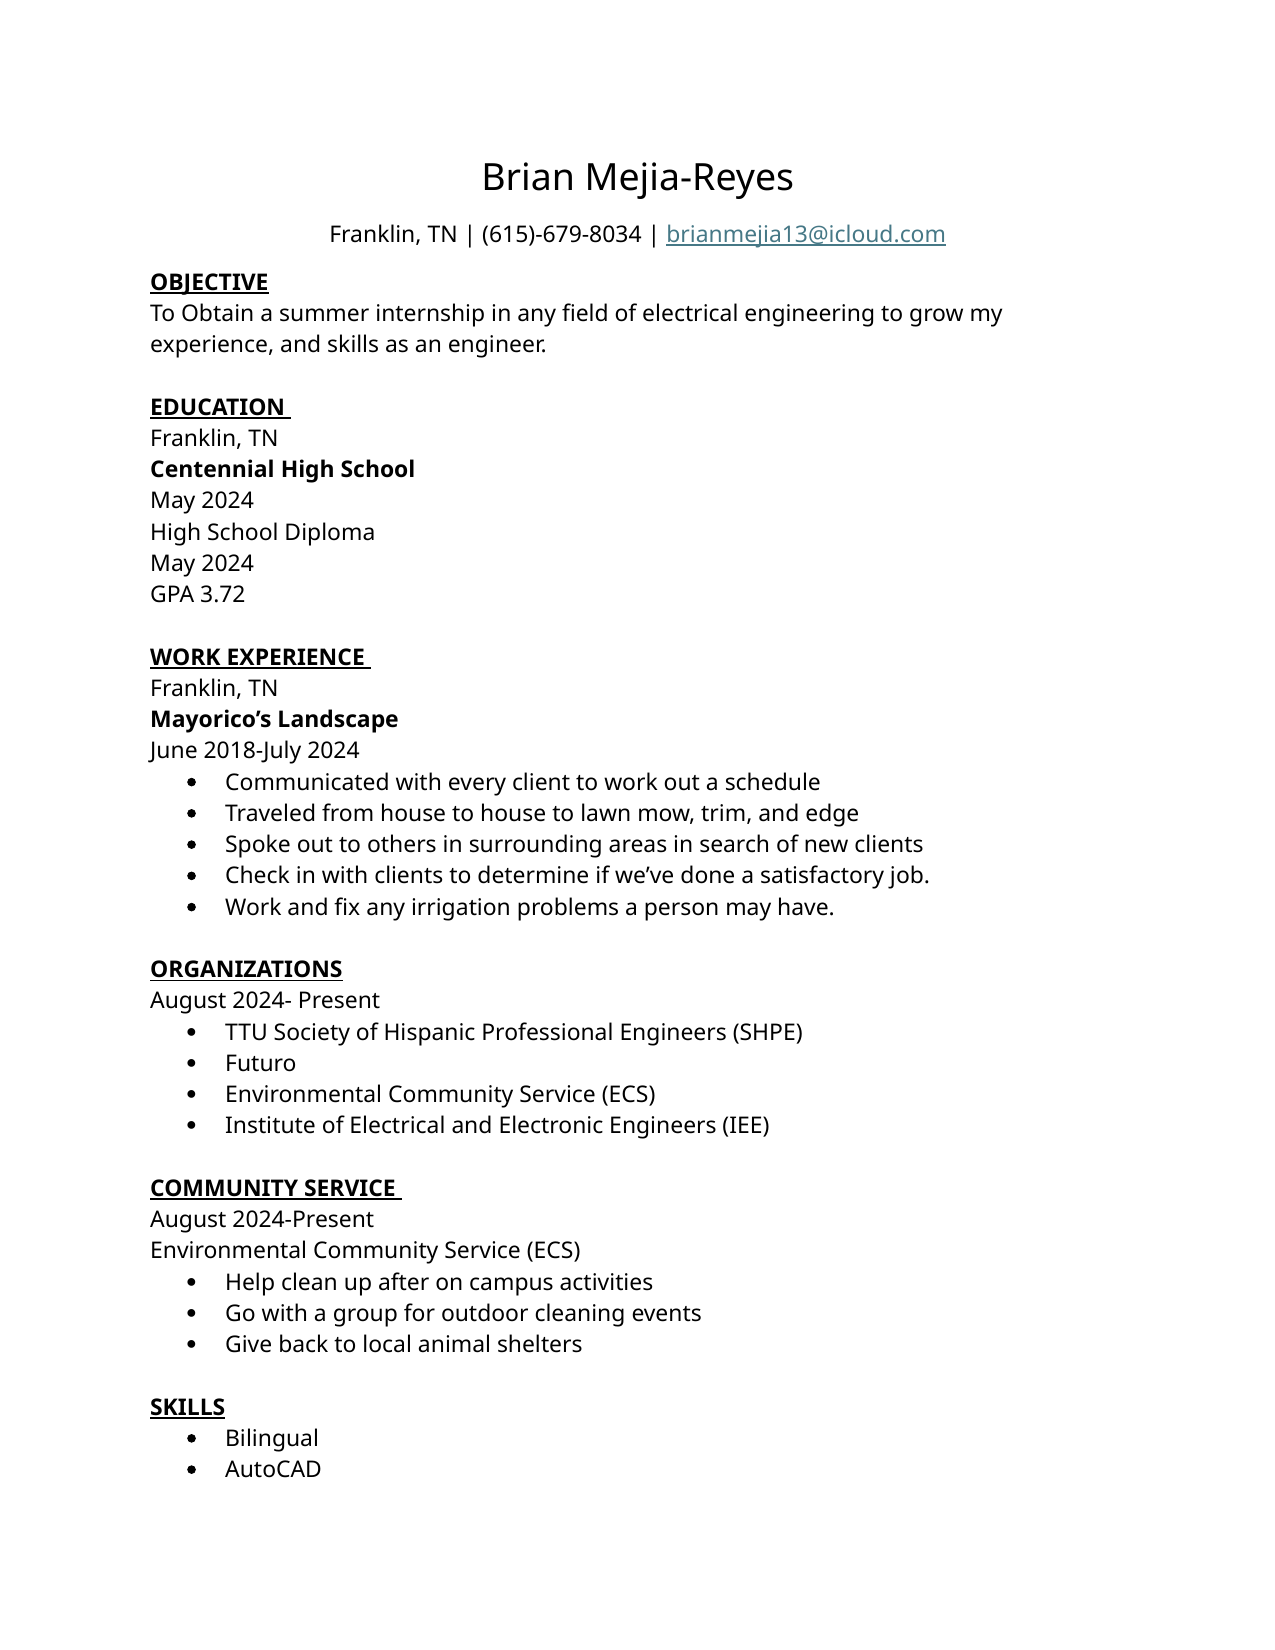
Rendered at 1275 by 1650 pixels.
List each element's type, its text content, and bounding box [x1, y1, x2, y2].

text Mayorico’s Landscape June 2018-July 2024 [150, 703, 1125, 766]
list Give back to local animal shelters [187, 1328, 1125, 1359]
text GPA 3.72 [150, 578, 1125, 609]
text Franklin, TN | (615)-679-8034 | brianmejia13@icloud.com [150, 218, 1125, 249]
text EDUCATION Franklin, TN [150, 391, 1125, 453]
text ORGANIZATIONS August 2024- Present [150, 953, 1125, 1016]
text OBJECTIVE [150, 266, 1125, 297]
list Go with a group for outdoor cleaning events [187, 1297, 1125, 1328]
list Communicated with every client to work out a schedule [187, 766, 1125, 797]
list AutoCAD [187, 1453, 1125, 1484]
text High School Diploma May 2024 [150, 516, 1125, 578]
list Bilingual [187, 1422, 1125, 1453]
list Spoke out to others in surrounding areas in search of new clients [187, 828, 1125, 859]
list TTU Society of Hispanic Professional Engineers (SHPE) [187, 1016, 1125, 1047]
list Institute of Electrical and Electronic Engineers (IEE) [187, 1109, 1125, 1141]
text Environmental Community Service (ECS) [150, 1234, 1125, 1266]
text COMMUNITY SERVICE August 2024-Present [150, 1172, 1125, 1234]
list Help clean up after on campus activities [187, 1266, 1125, 1297]
text Brian Mejia-Reyes [150, 150, 1125, 201]
text To Obtain a summer internship in any field of electrical engineering to grow my experience, and skills as an engineer. [150, 297, 1125, 359]
list Work and fix any irrigation problems a person may have. [187, 891, 1125, 922]
text SKILLS [150, 1391, 1125, 1422]
text Centennial High School May 2024 [150, 453, 1125, 516]
list Check in with clients to determine if we’ve done a satisfactory job. [187, 859, 1125, 891]
list Traveled from house to house to lawn mow, trim, and edge [187, 797, 1125, 828]
text WORK EXPERIENCE Franklin, TN [150, 641, 1125, 703]
list Futuro [187, 1047, 1125, 1078]
list Environmental Community Service (ECS) [187, 1078, 1125, 1109]
